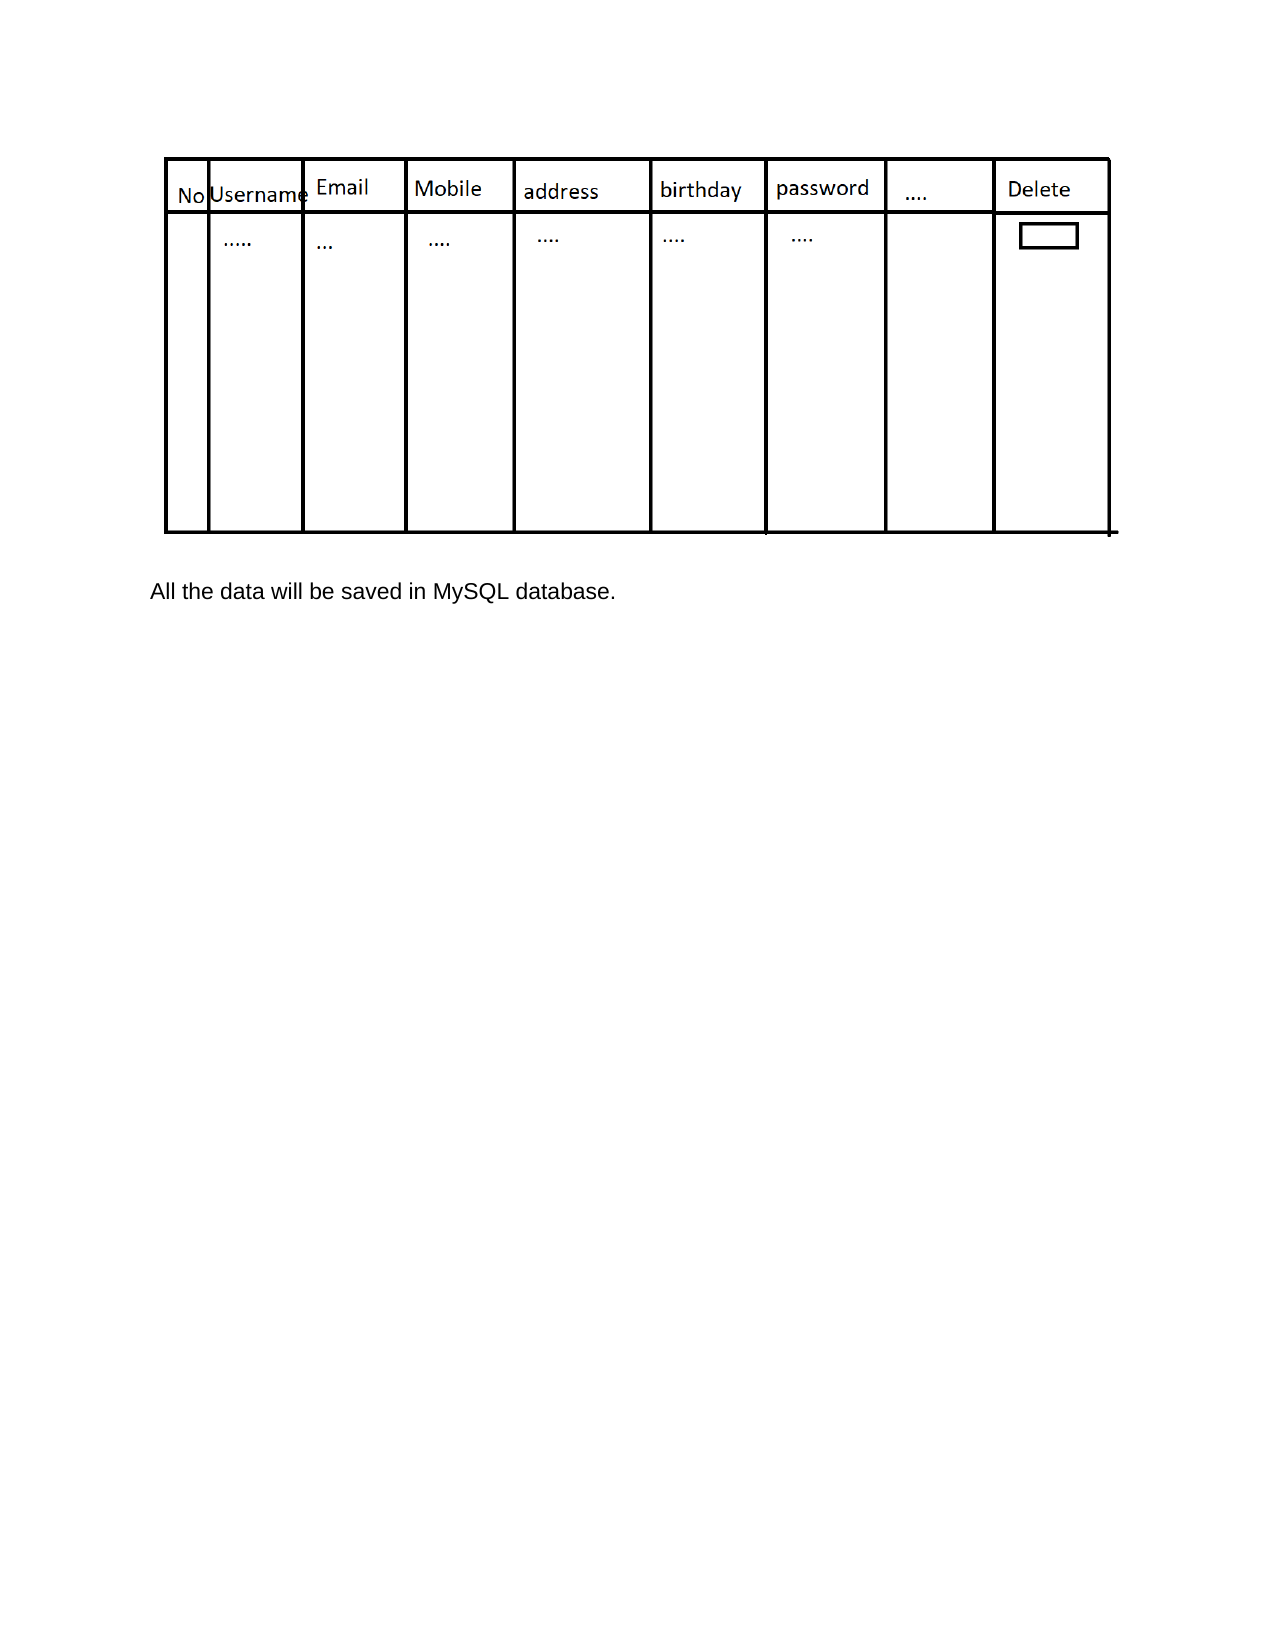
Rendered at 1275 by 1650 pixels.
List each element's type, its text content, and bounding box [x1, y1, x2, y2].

text All the data will be saved in MySQL database. [150, 578, 1125, 604]
picture [150, 150, 1125, 544]
